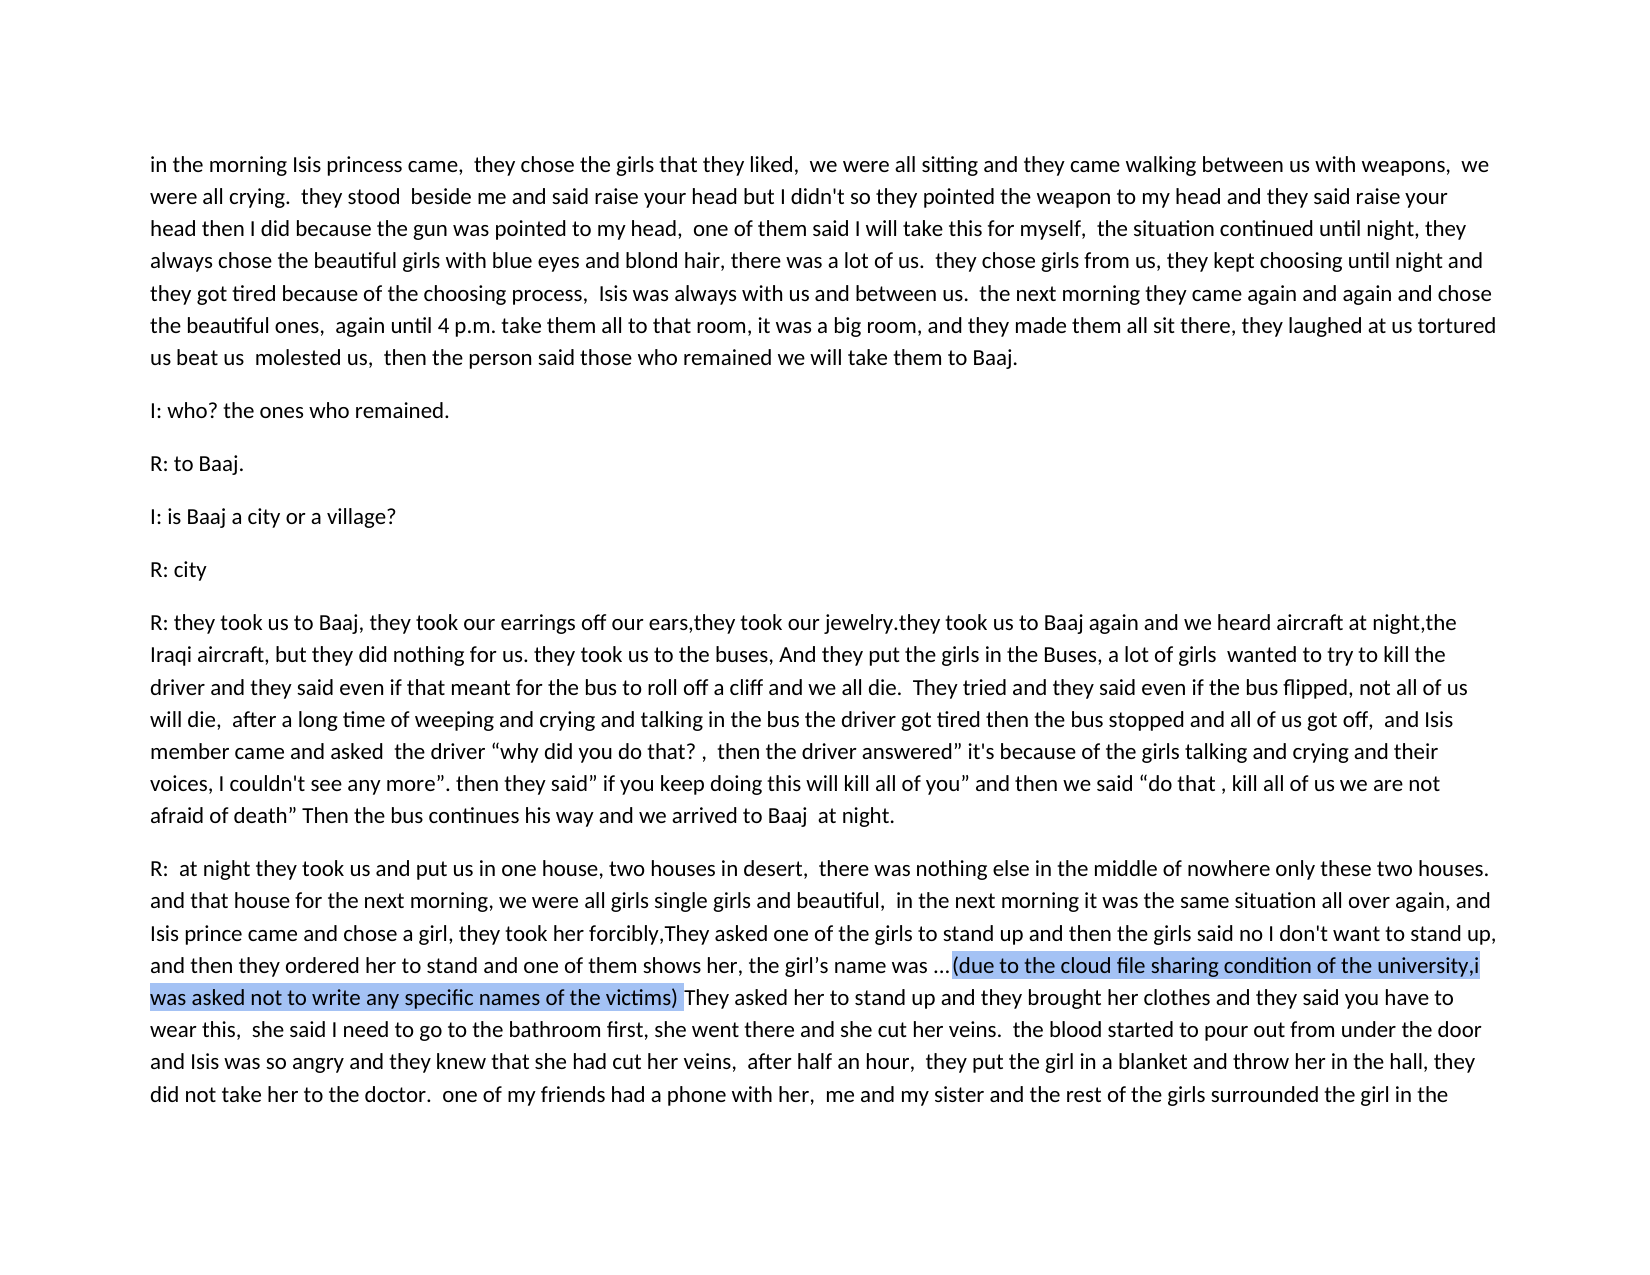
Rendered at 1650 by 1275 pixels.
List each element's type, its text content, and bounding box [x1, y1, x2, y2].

text R: they took us to Baaj, they took our earrings off our ears,they took our jewelry.they took us to Baaj again and we heard aircraft at night,the Iraqi aircraft, but they did nothing for us. they took us to the buses, And they put the girls in the Buses, a lot of girls wanted to try to kill the driver and they said even if that meant for the bus to roll off a cliff and we all die. They tried and they said even if the bus flipped, not all of us will die, after a long time of weeping and crying and talking in the bus the driver got tired then the bus stopped and all of us got off, and Isis member came and asked the driver “why did you do that? , then the driver answered” it's because of the girls talking and crying and their voices, I couldn't see any more”. then they said” if you keep doing this will kill all of you” and then we said “do that , kill all of us we are not afraid of death” Then the bus continues his way and we arrived to Baaj at night. [150, 608, 1500, 829]
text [150, 854, 1500, 1108]
text R: city [150, 555, 1500, 583]
text I: is Baaj a city or a village? [150, 502, 1500, 530]
text I: who? the ones who remained. [150, 396, 1500, 424]
text R: to Baaj. [150, 449, 1500, 477]
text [150, 150, 1500, 371]
